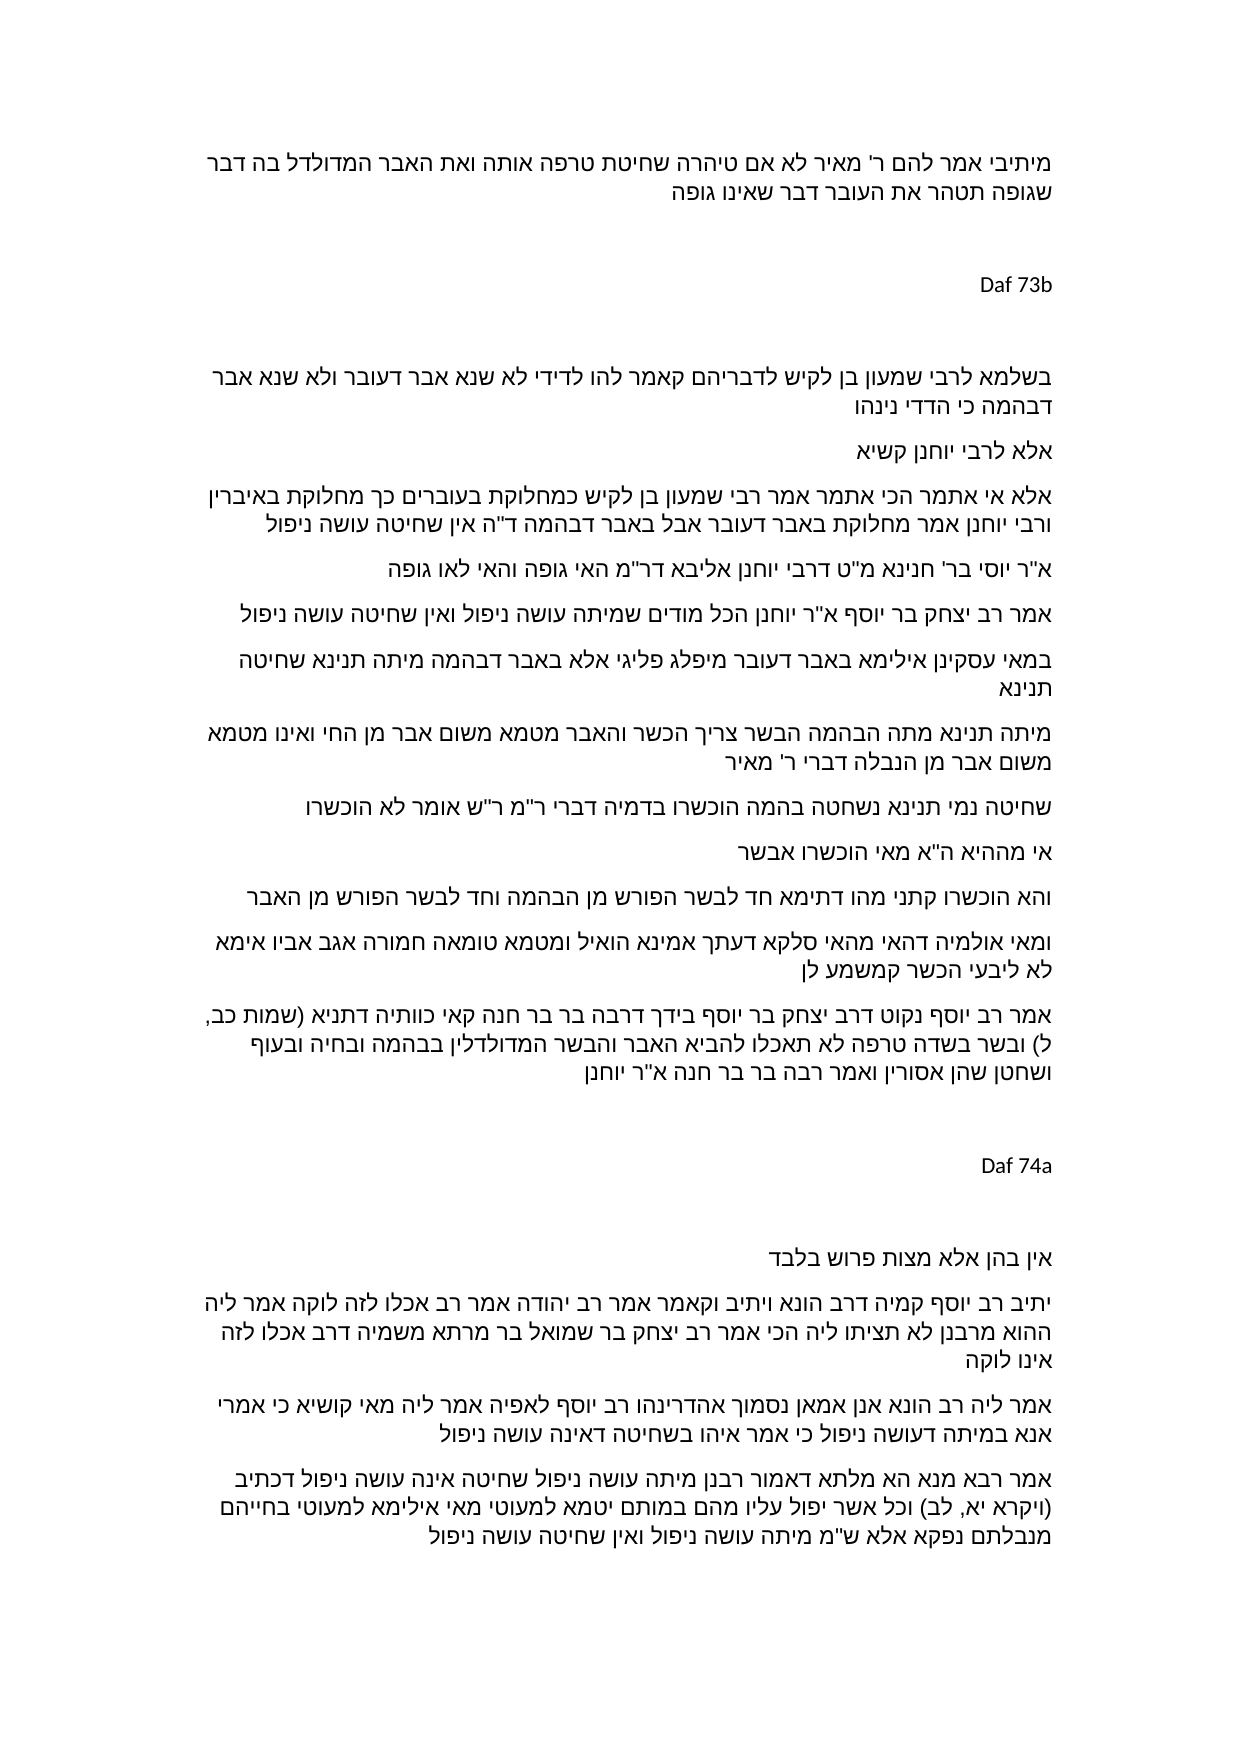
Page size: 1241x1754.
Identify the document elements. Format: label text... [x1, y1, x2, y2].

text Daf 74a [187, 1151, 1053, 1179]
text אלא לרבי יוחנן קשיא [187, 438, 1053, 464]
text אלא אי אתמר הכי אתמר אמר רבי שמעון בן לקיש כמחלוקת בעוברים כך מחלוקת באיברין ורבי יוחנן אמר מחלוקת באבר דעובר אבל באבר דבהמה ד"ה אין שחיטה עושה ניפול [187, 483, 1053, 538]
text מיתיבי אמר להם ר' מאיר לא אם טיהרה שחיטת טרפה אותה ואת האבר המדולדל בה דבר שגופה תטהר את העובר דבר שאינו גופה [187, 150, 1053, 205]
text אין בהן אלא מצות פרוש בלבד [187, 1245, 1053, 1271]
text ומאי אולמיה דהאי מהאי סלקא דעתך אמינא הואיל ומטמא טומאה חמורה אגב אביו אימא לא ליבעי הכשר קמשמע לן [187, 929, 1053, 984]
text אמר רב יוסף נקוט דרב יצחק בר יוסף בידך דרבה בר בר חנה קאי כוותיה דתניא (שמות כב, ל) ובשר בשדה טרפה לא תאכלו להביא האבר והבשר המדולדלין בבהמה ובחיה ובעוף ושחטן שהן אסורין ואמר רבה בר בר חנה א"ר יוחנן [187, 1002, 1053, 1086]
text אמר רב יצחק בר יוסף א"ר יוחנן הכל מודים שמיתה עושה ניפול ואין שחיטה עושה ניפול [187, 601, 1053, 628]
text במאי עסקינן אילימא באבר דעובר מיפלג פליגי אלא באבר דבהמה מיתה תנינא שחיטה תנינא [187, 647, 1053, 701]
text והא הוכשרו קתני מהו דתימא חד לבשר הפורש מן הבהמה וחד לבשר הפורש מן האבר [187, 884, 1053, 910]
text אמר ליה רב הונא אנן אמאן נסמוך אהדרינהו רב יוסף לאפיה אמר ליה מאי קושיא כי אמרי אנא במיתה דעושה ניפול כי אמר איהו בשחיטה דאינה עושה ניפול [187, 1392, 1053, 1447]
text בשלמא לרבי שמעון בן לקיש לדבריהם קאמר להו לדידי לא שנא אבר דעובר ולא שנא אבר דבהמה כי הדדי נינהו [187, 364, 1053, 419]
text יתיב רב יוסף קמיה דרב הונא ויתיב וקאמר אמר רב יהודה אמר רב אכלו לזה לוקה אמר ליה ההוא מרבנן לא תציתו ליה הכי אמר רב יצחק בר שמואל בר מרתא משמיה דרב אכלו לזה אינו לוקה [187, 1290, 1053, 1373]
text א"ר יוסי בר' חנינא מ"ט דרבי יוחנן אליבא דר"מ האי גופה והאי לאו גופה [187, 556, 1053, 583]
text אמר רבא מנא הא מלתא דאמור רבנן מיתה עושה ניפול שחיטה אינה עושה ניפול דכתיב (ויקרא יא, לב) וכל אשר יפול עליו מהם במותם יטמא למעוטי מאי אילימא למעוטי בחייהם מנבלתם נפקא אלא ש"מ מיתה עושה ניפול ואין שחיטה עושה ניפול [187, 1466, 1053, 1549]
text אי מההיא ה"א מאי הוכשרו אבשר [187, 839, 1053, 865]
text שחיטה נמי תנינא נשחטה בהמה הוכשרו בדמיה דברי ר"מ ר"ש אומר לא הוכשרו [187, 794, 1053, 820]
text Daf 73b [187, 270, 1053, 298]
text מיתה תנינא מתה הבהמה הבשר צריך הכשר והאבר מטמא משום אבר מן החי ואינו מטמא משום אבר מן הנבלה דברי ר' מאיר [187, 720, 1053, 775]
